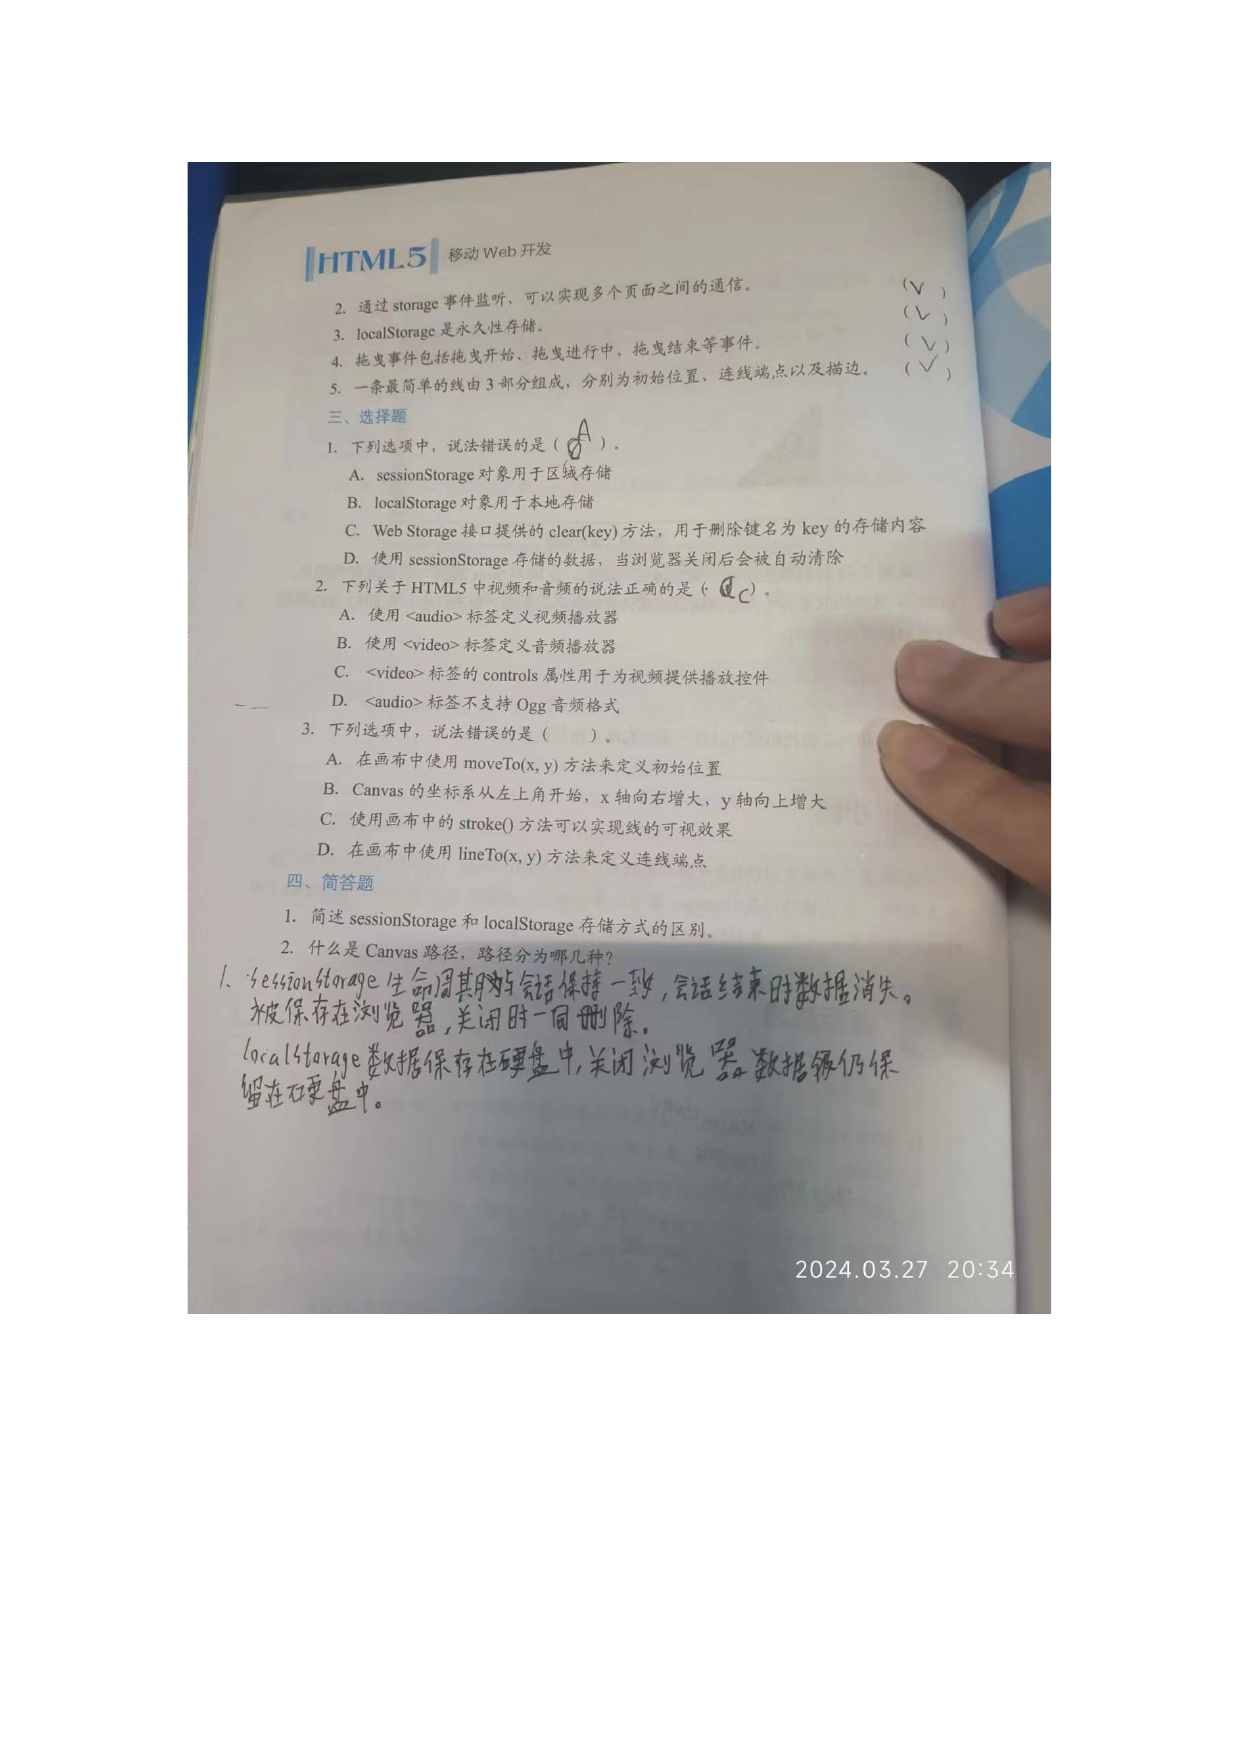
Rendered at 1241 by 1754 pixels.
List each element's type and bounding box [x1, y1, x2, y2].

picture [187, 162, 1052, 1314]
